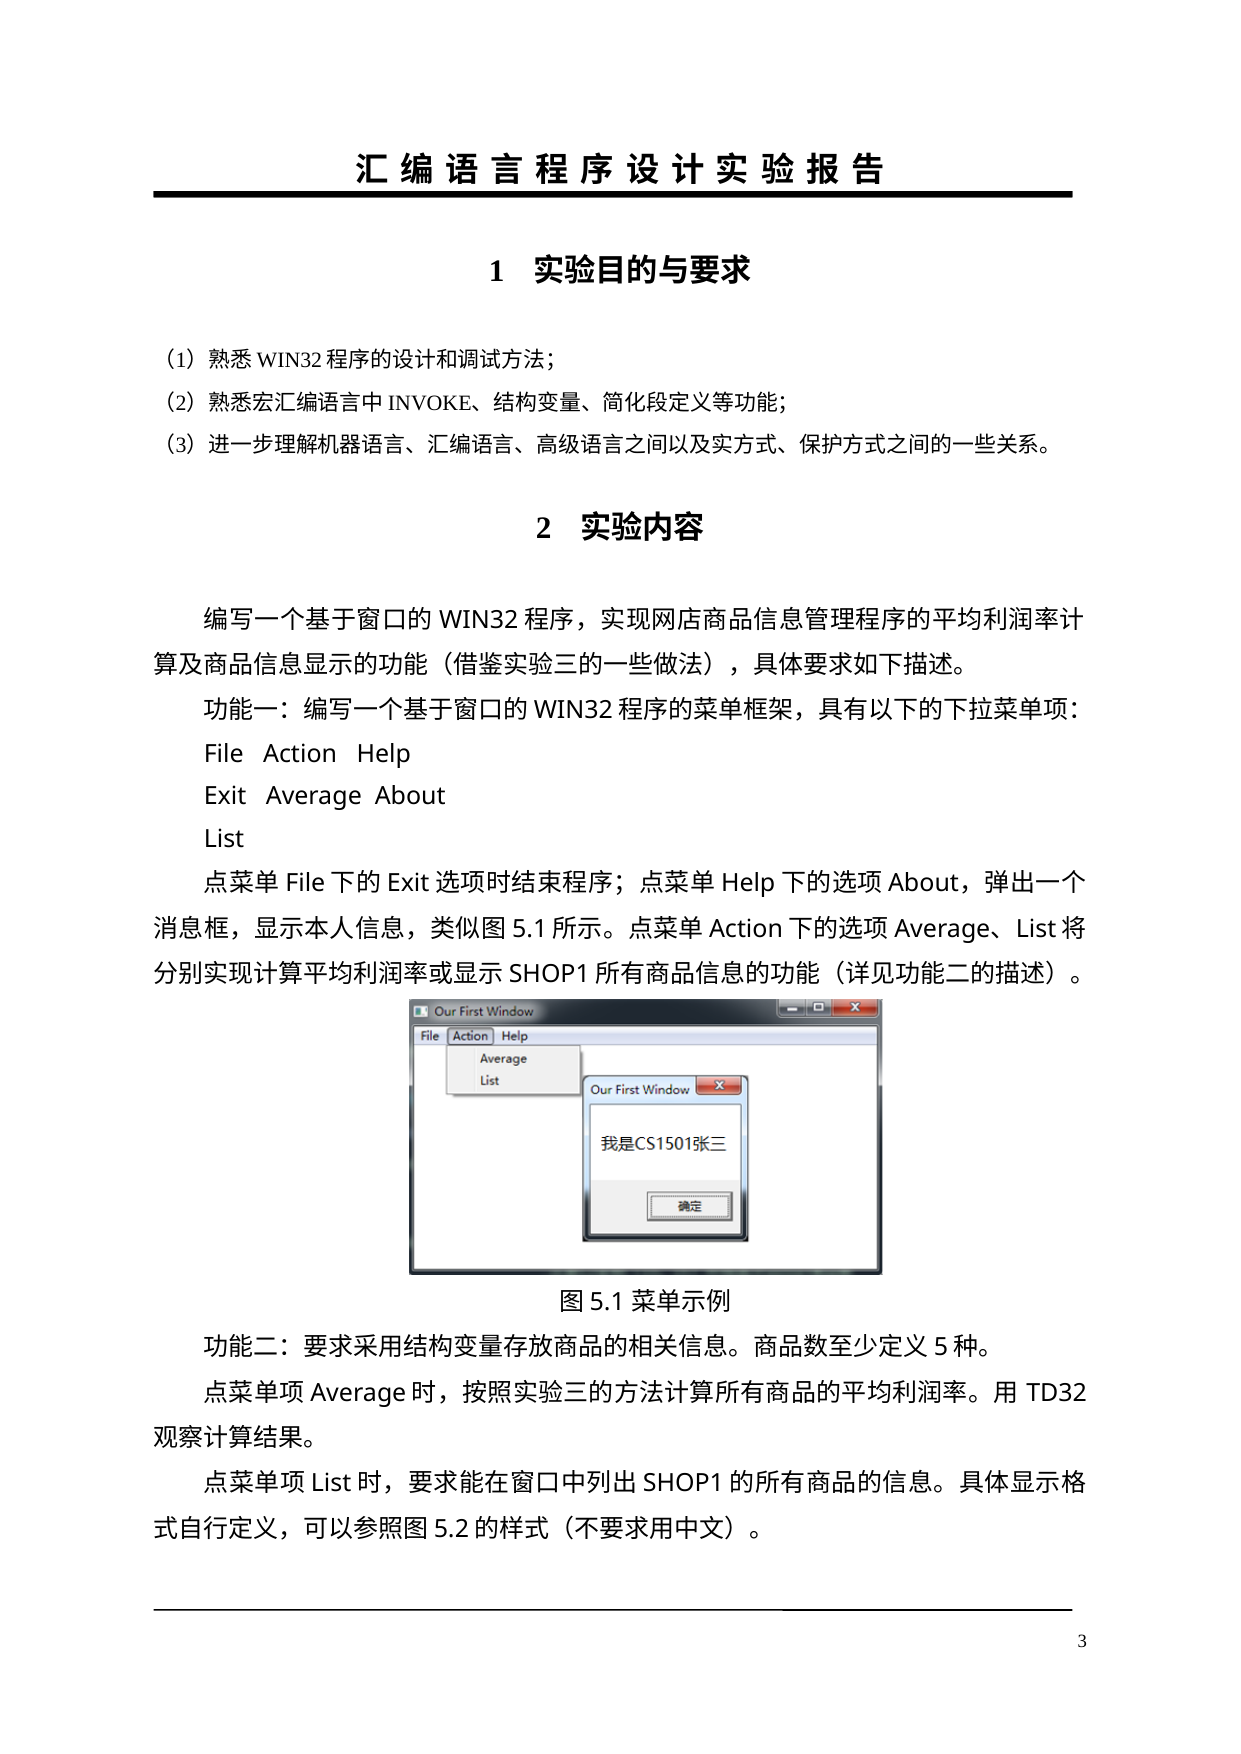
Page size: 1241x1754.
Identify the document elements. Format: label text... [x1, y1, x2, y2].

text （3）进一步理解机器语言、汇编语言、高级语言之间以及实方式、保护方式之间的一些关系。 [153, 427, 1087, 459]
text 编写一个基于窗口的WIN32程序，实现网店商品信息管理程序的平均利润率计算及商品信息显示的功能（借鉴实验三的一些做法），具体要求如下描述。 [153, 599, 1087, 681]
text List [153, 820, 1087, 854]
text （1）熟悉WIN32程序的设计和调试方法； [153, 342, 1087, 373]
text 点菜单项List时，要求能在窗口中列出SHOP1的所有商品的信息。具体显示格式自行定义，可以参照图5.2的样式（不要求用中文）。 [153, 1463, 1087, 1544]
text 功能二：要求采用结构变量存放商品的相关信息。商品数至少定义5种。 [153, 1327, 1087, 1363]
text 点菜单File下的Exit选项时结束程序；点菜单Help下的选项About，弹出一个消息框，显示本人信息，类似图5.1所示。点菜单Action下的选项Average、List将分别实现计算平均利润率或显示SHOP1所有商品信息的功能（详见功能二的描述）。 [153, 863, 1087, 989]
subtitle 实验内容 [153, 502, 1087, 547]
text 图5.1 菜单示例 [153, 1282, 1087, 1318]
picture [408, 998, 883, 1275]
text File Action Help [153, 735, 1087, 769]
text Exit Average About [153, 778, 1087, 812]
subtitle 实验目的与要求 [153, 245, 1087, 290]
text （2）熟悉宏汇编语言中INVOKE、结构变量、简化段定义等功能； [153, 384, 1087, 416]
text 点菜单项Average时，按照实验三的方法计算所有商品的平均利润率。用TD32观察计算结果。 [153, 1372, 1087, 1454]
text 功能一：编写一个基于窗口的WIN32程序的菜单框架，具有以下的下拉菜单项： [153, 690, 1087, 726]
